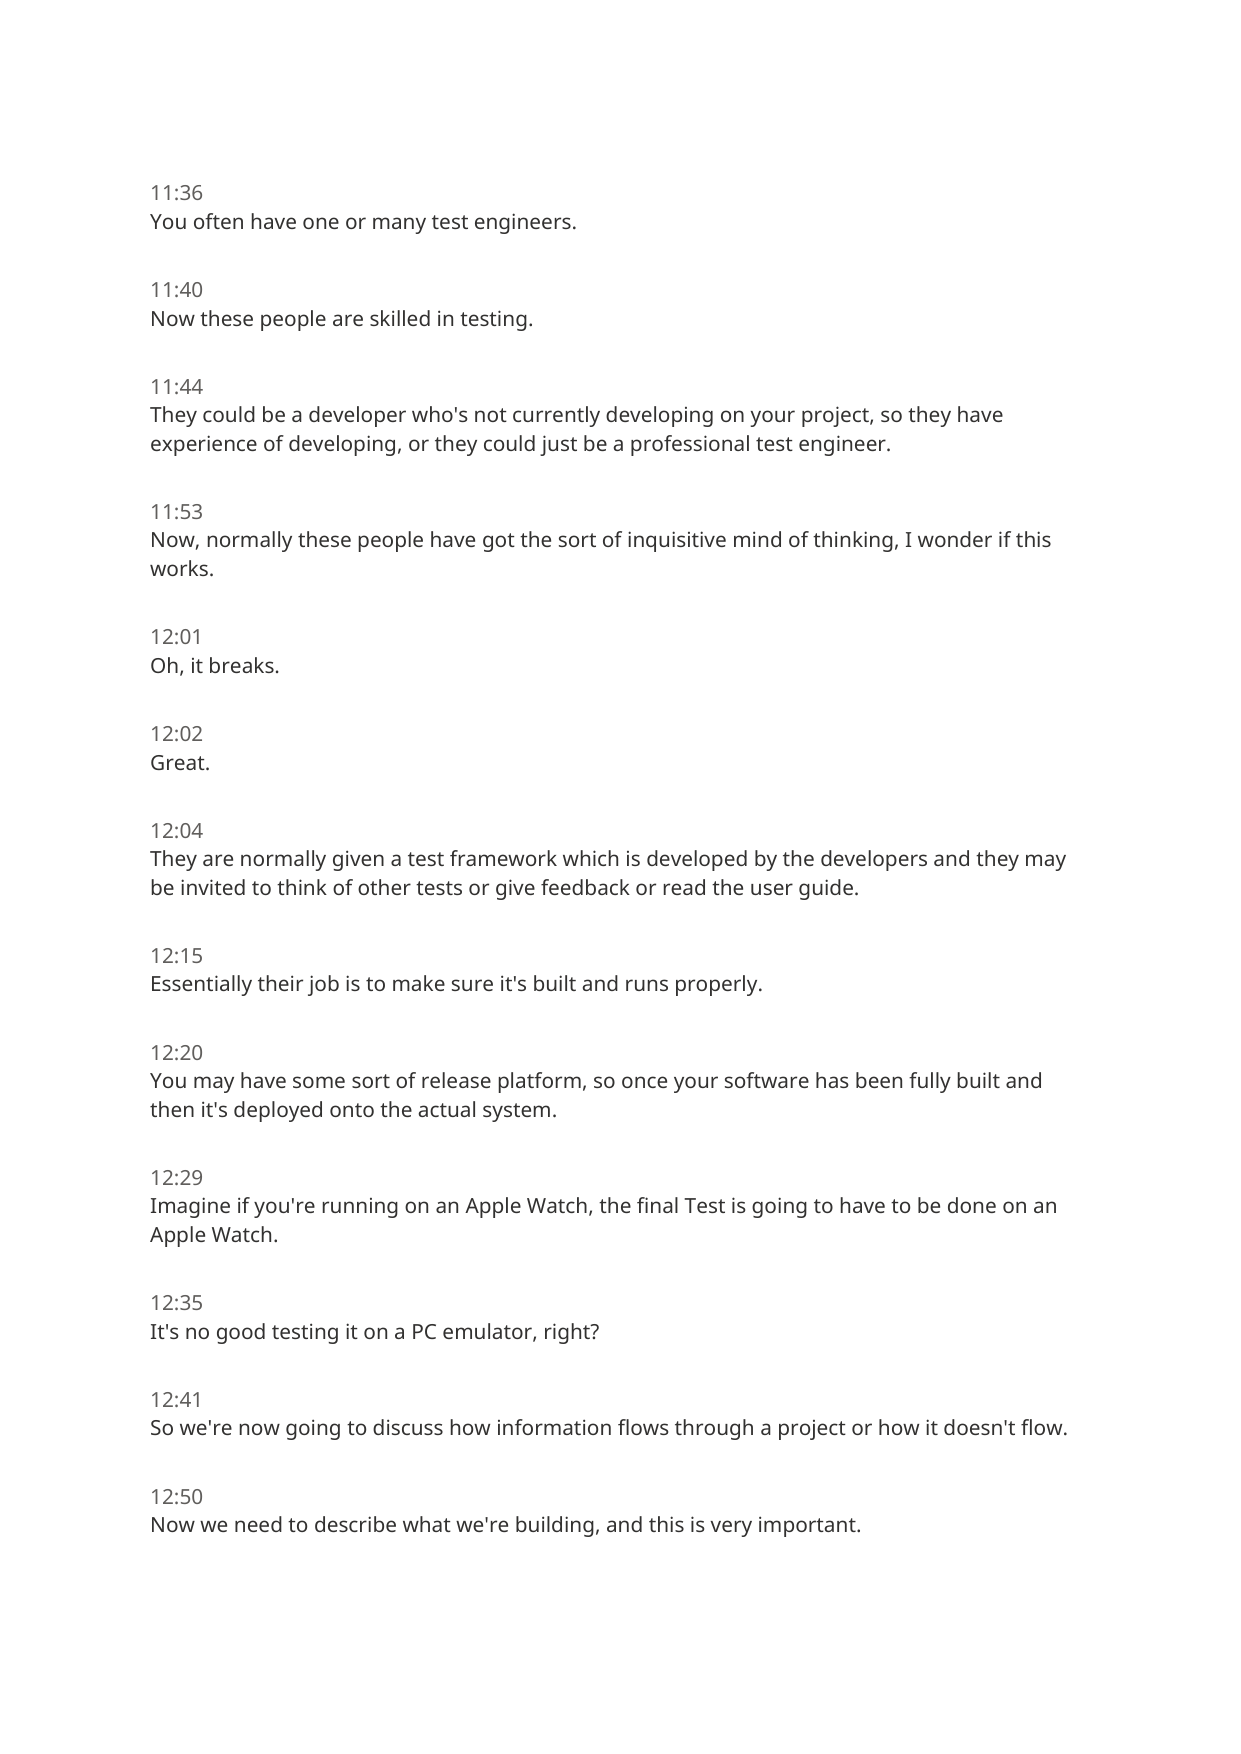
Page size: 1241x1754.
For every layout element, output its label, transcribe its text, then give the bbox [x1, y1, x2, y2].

text 11:44 They could be a developer who's not currently developing on your project, so they have experience of developing, or they could just be a professional test engineer. [150, 343, 1090, 457]
text 11:53 Now, normally these people have got the sort of inquisitive mind of thinking, I wonder if this works. [150, 469, 1090, 582]
text 12:20 You may have some sort of release platform, so once your software has been fully built and then it's deployed onto the actual system. [150, 1009, 1090, 1123]
text 12:29 Imagine if you're running on an Apple Watch, the final Test is going to have to be done on an Apple Watch. [150, 1135, 1090, 1248]
text 11:36 You often have one or many test engineers. [150, 150, 1090, 235]
text 11:40 Now these people are skilled in testing. [150, 247, 1090, 332]
text 12:04 They are normally given a test framework which is developed by the developers and they may be invited to think of other tests or give feedback or read the user guide. [150, 787, 1090, 901]
text 12:15 Essentially their job is to make sure it's built and runs properly. [150, 913, 1090, 998]
text 12:02 Great. [150, 691, 1090, 776]
text 12:41 So we're now going to discuss how information flows through a project or how it doesn't flow. [150, 1357, 1090, 1442]
text 12:01 Oh, it breaks. [150, 594, 1090, 679]
text 12:35 It's no good testing it on a PC emulator, right? [150, 1260, 1090, 1345]
text 12:50 Now we need to describe what we're building, and this is very important. [150, 1453, 1090, 1539]
